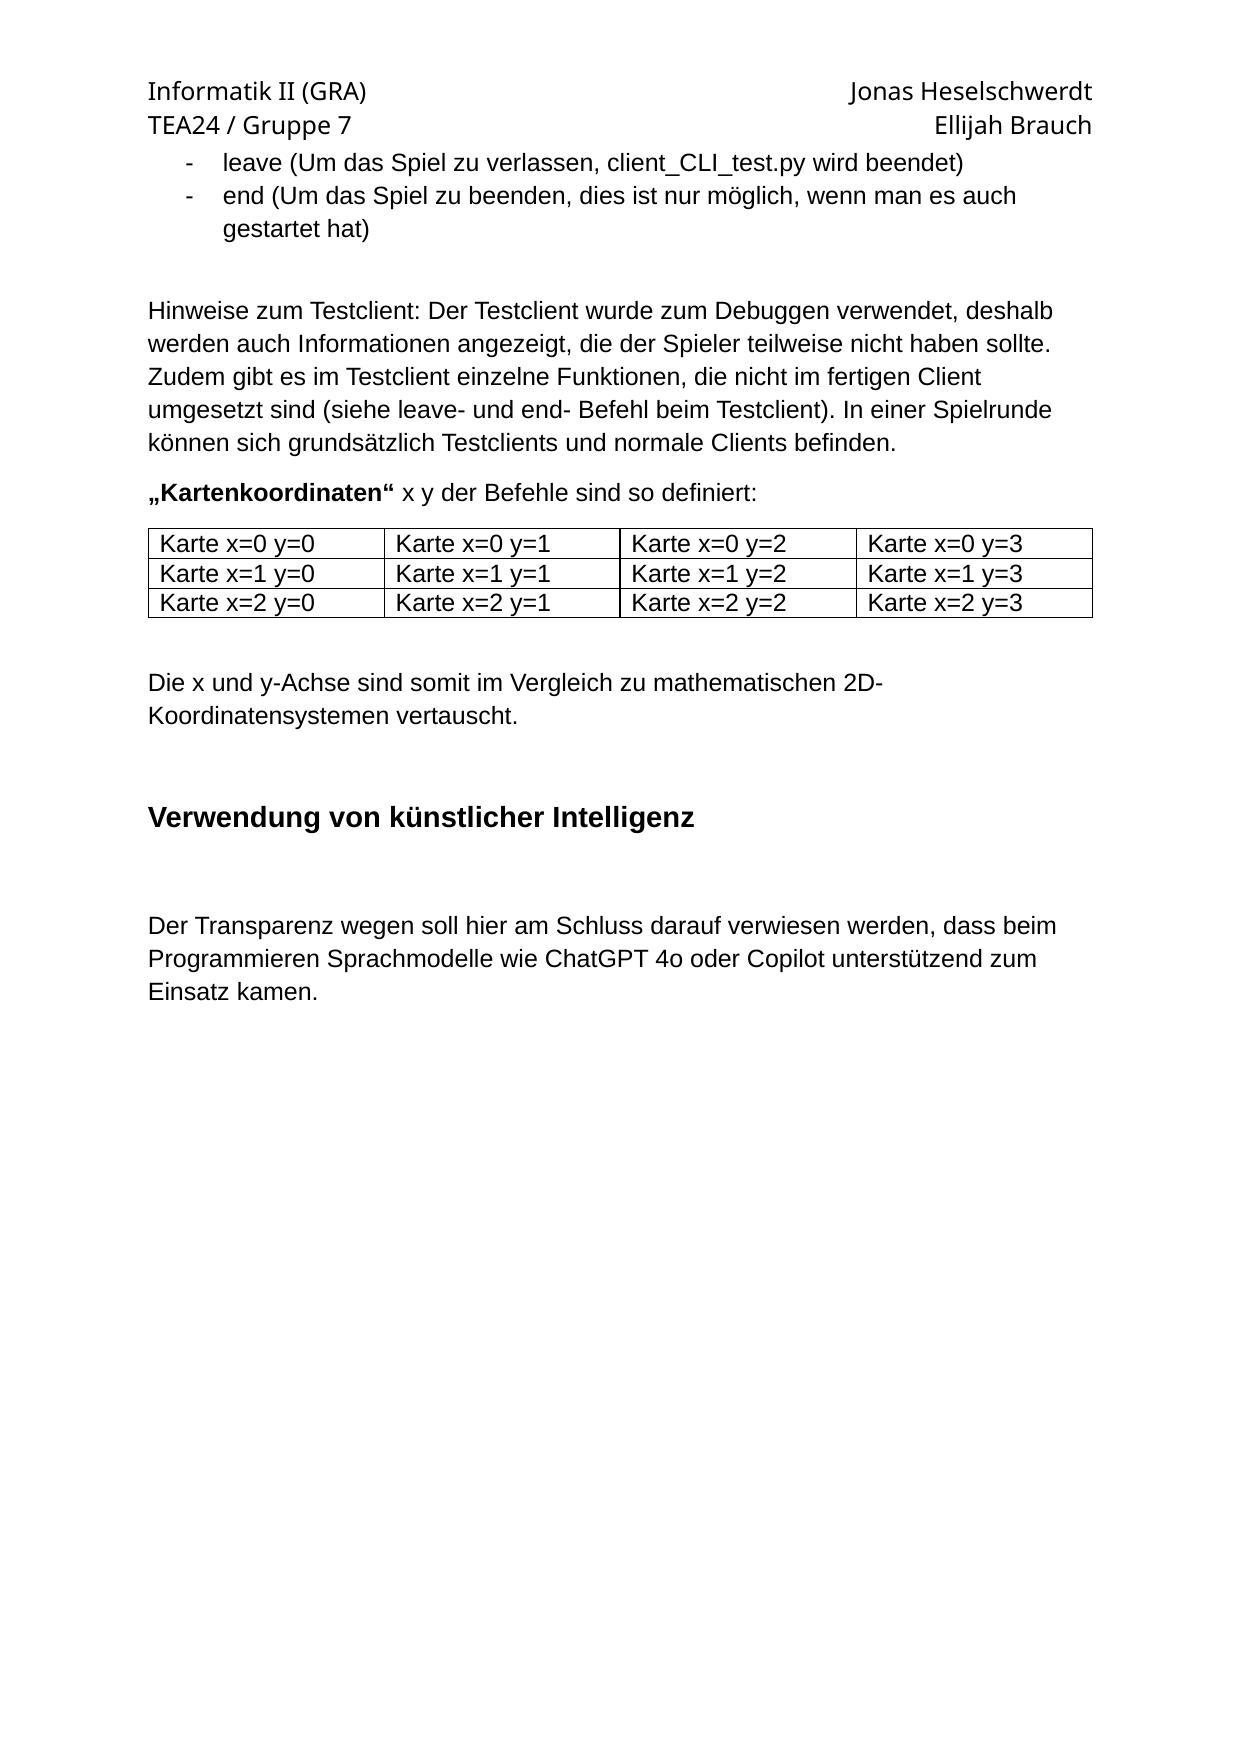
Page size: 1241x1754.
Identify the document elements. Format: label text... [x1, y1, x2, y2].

text „Kartenkoordinaten“ x y der Befehle sind so definiert: [148, 478, 1093, 507]
text Verwendung von künstlicher Intelligenz [148, 800, 1093, 834]
text Der Transparenz wegen soll hier am Schluss darauf verwiesen werden, dass beim Programmieren Sprachmodelle wie ChatGPT 4o oder Copilot unterstützend zum Einsatz kamen. [148, 911, 1093, 1006]
table_header Karte x=0 y=1 [385, 529, 619, 558]
table_cell Karte x=2 y=3 [857, 589, 1092, 617]
table_cell Karte x=1 y=1 [385, 559, 619, 587]
table_header Karte x=0 y=0 [149, 529, 384, 558]
text Die x und y-Achse sind somit im Vergleich zu mathematischen 2D-Koordinatensystemen vertauscht. [148, 668, 1093, 730]
table_cell Karte x=1 y=2 [621, 559, 856, 587]
list leave (Um das Spiel zu verlassen, client_CLI_test.py wird beendet) [185, 148, 1093, 176]
table_cell Karte x=1 y=3 [857, 559, 1092, 587]
table_cell Karte x=2 y=0 [149, 589, 384, 617]
text Hinweise zum Testclient: Der Testclient wurde zum Debuggen verwendet, deshalb werden auch Informationen angezeigt, die der Spieler teilweise nicht haben sollte. Zudem gibt es im Testclient einzelne Funktionen, die nicht im fertigen Client umgesetzt sind (siehe leave- und end- Befehl beim Testclient). In einer Spielrunde können sich grundsätzlich Testclients und normale Clients befinden. [148, 296, 1093, 457]
table_cell Karte x=1 y=0 [149, 559, 384, 587]
table_header Karte x=0 y=2 [621, 529, 856, 558]
list end (Um das Spiel zu beenden, dies ist nur möglich, wenn man es auch gestartet hat) [185, 181, 1093, 242]
table_cell Karte x=2 y=1 [385, 589, 619, 617]
table_header Karte x=0 y=3 [857, 529, 1092, 558]
table_cell Karte x=2 y=2 [621, 589, 856, 617]
